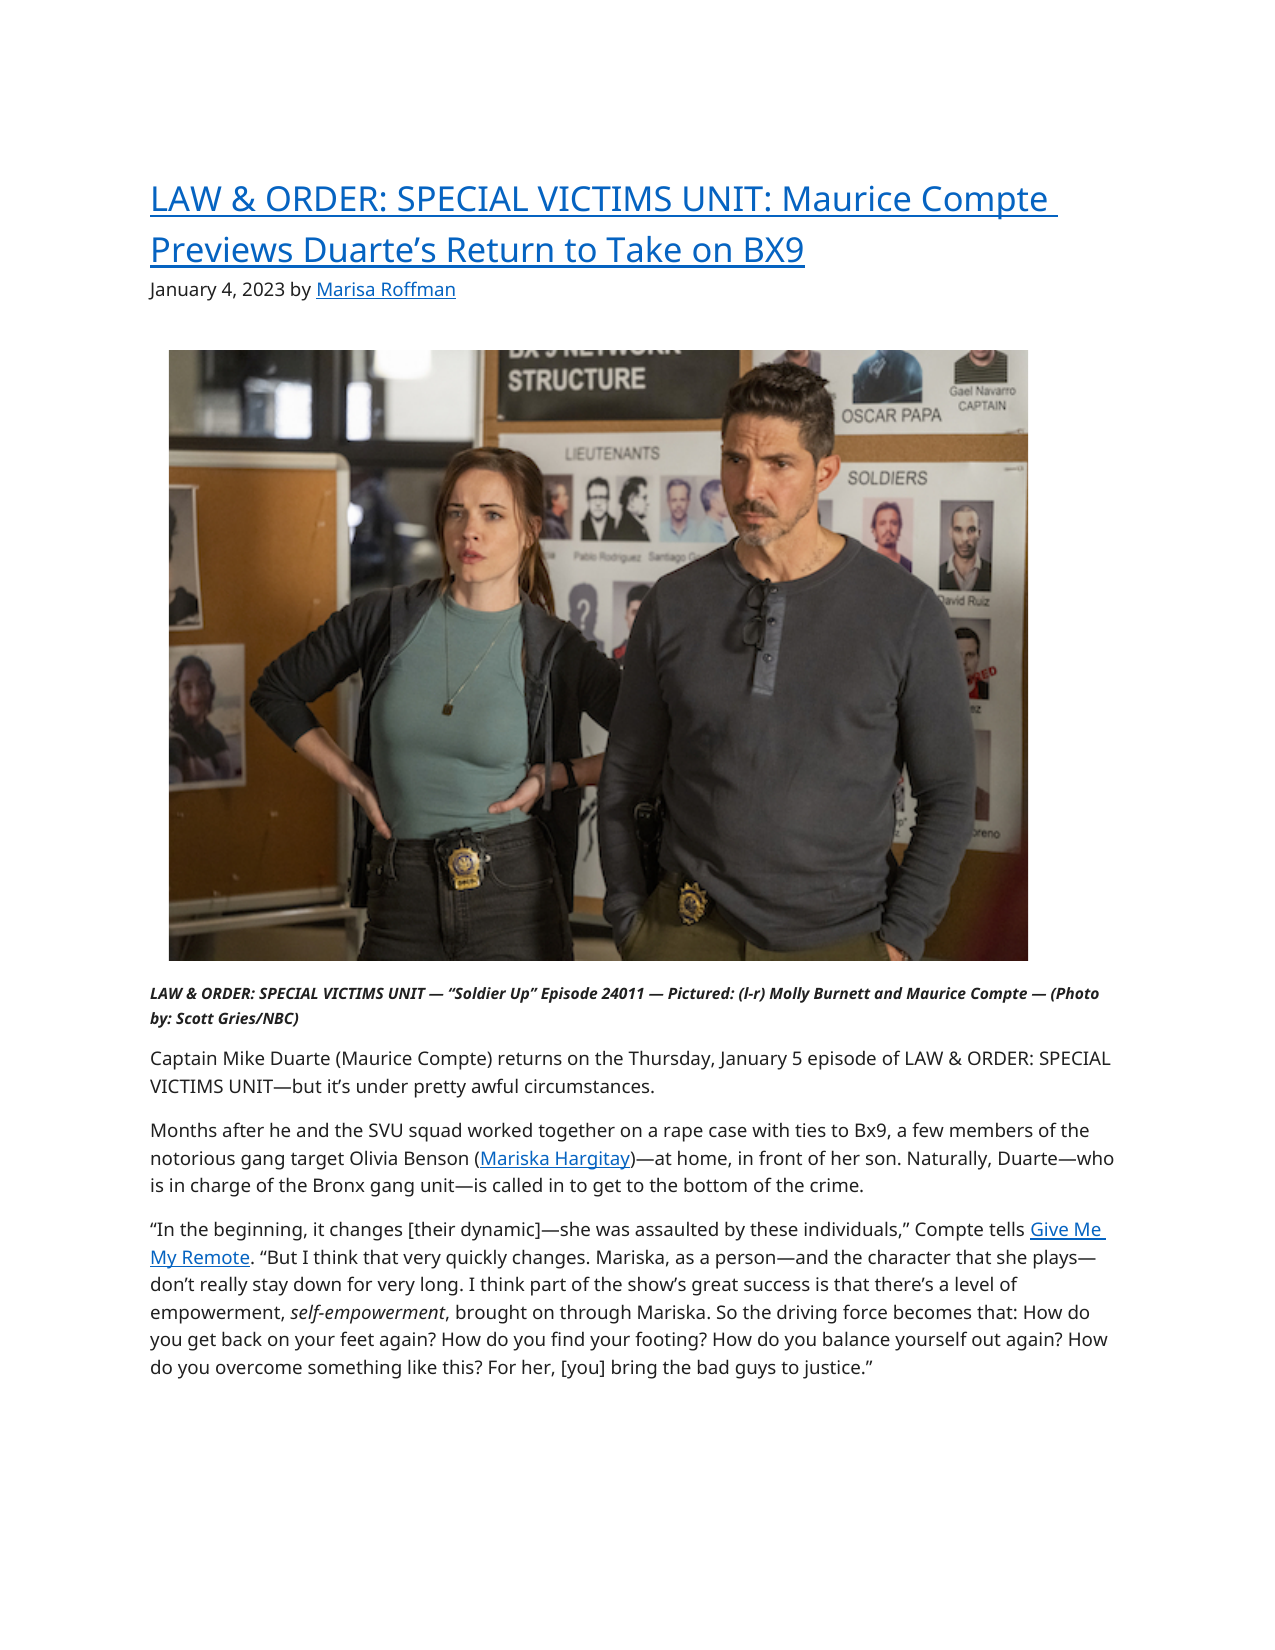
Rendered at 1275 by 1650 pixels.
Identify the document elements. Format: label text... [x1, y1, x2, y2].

text “In the beginning, it changes [their dynamic]—she was assaulted by these individuals,” Compte tells Give Me My Remote. “But I think that very quickly changes. Mariska, as a person—and the character that she plays—don’t really stay down for very long. I think part of the show’s great success is that there’s a level of empowerment, self-empowerment, brought on through Mariska. So the driving force becomes that: How do you get back on your feet again? How do you find your footing? How do you balance yourself out again? How do you overcome something like this? For her, [you] bring the bad guys to justice.” [150, 1217, 1125, 1379]
text Months after he and the SVU squad worked together on a rape case with ties to Bx9, a few members of the notorious gang target Olivia Benson (Mariska Hargitay)—at home, in front of her son. Naturally, Duarte—who is in charge of the Bronx gang unit—is called in to get to the bottom of the crime. [150, 1117, 1125, 1198]
subtitle LAW & ORDER: SPECIAL VICTIMS UNIT: Maurice Compte Previews Duarte’s Return to Take on BX9 [150, 175, 1125, 272]
text Captain Mike Duarte (Maurice Compte) returns on the Thursday, January 5 episode of LAW & ORDER: SPECIAL VICTIMS UNIT—but it’s under pretty awful circumstances. [150, 1046, 1125, 1099]
text LAW & ORDER: SPECIAL VICTIMS UNIT — “Soldier Up” Episode 24011 — Pictured: (l-r) Molly Burnett and Maurice Compte — (Photo by: Scott Gries/NBC) [150, 979, 1125, 1029]
text January 4, 2023 by Marisa Roffman [150, 276, 1125, 332]
